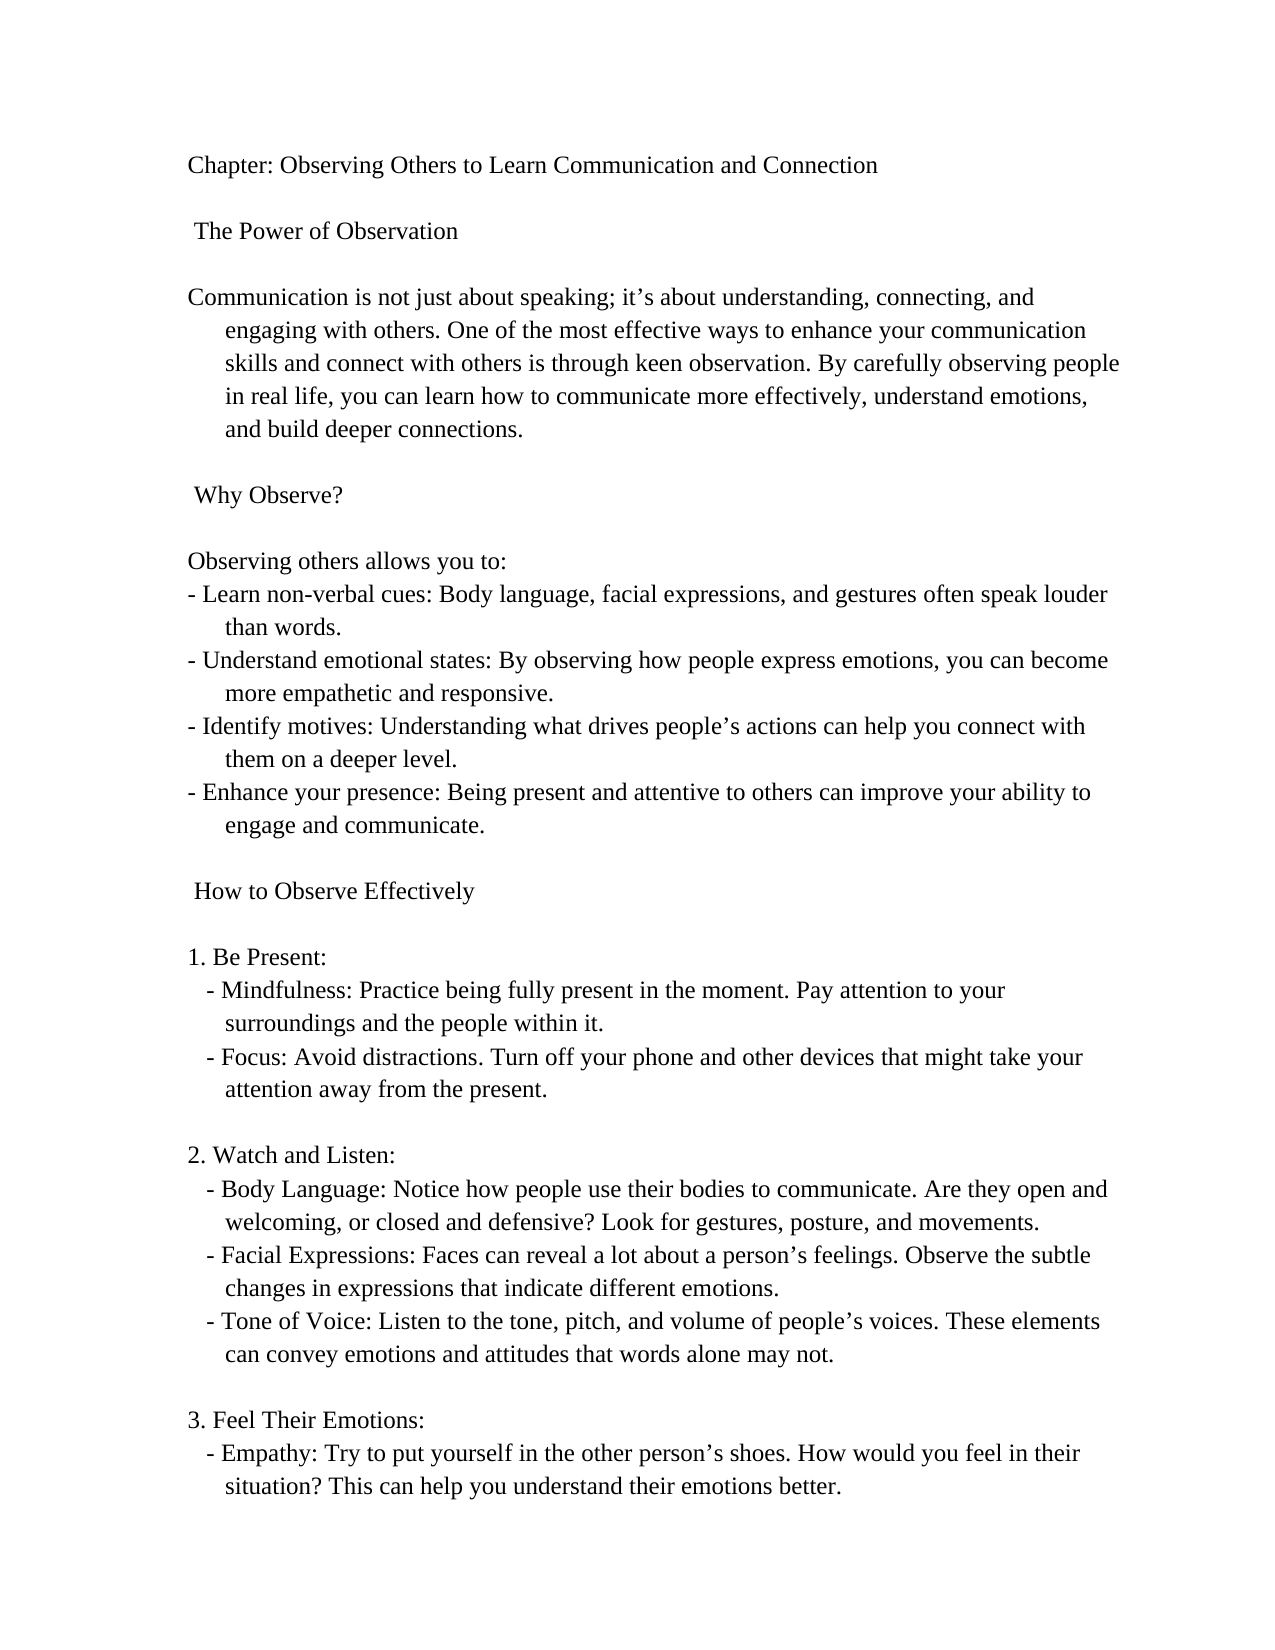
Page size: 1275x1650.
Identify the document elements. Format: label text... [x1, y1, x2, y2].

text - Learn non-verbal cues: Body language, facial expressions, and gestures often speak louder than words. [187, 579, 1125, 641]
text - Facial Expressions: Faces can reveal a lot about a person’s feelings. Observe the subtle changes in expressions that indicate different emotions. [187, 1240, 1125, 1301]
text 1. Be Present: [187, 942, 1125, 971]
text - Identify motives: Understanding what drives people’s actions can help you connect with them on a deeper level. [187, 711, 1125, 773]
text - Focus: Avoid distractions. Turn off your phone and other devices that might take your attention away from the present. [187, 1042, 1125, 1103]
text - Mindfulness: Practice being fully present in the moment. Pay attention to your surroundings and the people within it. [187, 976, 1125, 1037]
text - Understand emotional states: By observing how people express emotions, you can become more empathetic and responsive. [187, 645, 1125, 707]
text - Body Language: Notice how people use their bodies to communicate. Are they open and welcoming, or closed and defensive? Look for gestures, posture, and movements. [187, 1174, 1125, 1235]
text 2. Watch and Listen: [187, 1141, 1125, 1169]
text - Tone of Voice: Listen to the tone, pitch, and volume of people’s voices. These elements can convey emotions and attitudes that words alone may not. [187, 1306, 1125, 1367]
text Observing others allows you to: [187, 546, 1125, 575]
text Why Observe? [187, 480, 1125, 509]
text - Enhance your presence: Being present and attentive to others can improve your ability to engage and communicate. [187, 777, 1125, 839]
text Chapter: Observing Others to Learn Communication and Connection [187, 150, 1125, 179]
text How to Observe Effectively [187, 876, 1125, 905]
text Communication is not just about speaking; it’s about understanding, connecting, and engaging with others. One of the most effective ways to enhance your communication skills and connect with others is through keen observation. By carefully observing people in real life, you can learn how to communicate more effectively, understand emotions, and build deeper connections. [187, 282, 1125, 443]
text 3. Feel Their Emotions: [187, 1405, 1125, 1433]
text The Power of Observation [187, 216, 1125, 245]
text - Empathy: Try to put yourself in the other person’s shoes. How would you feel in their situation? This can help you understand their emotions better. [187, 1438, 1125, 1499]
